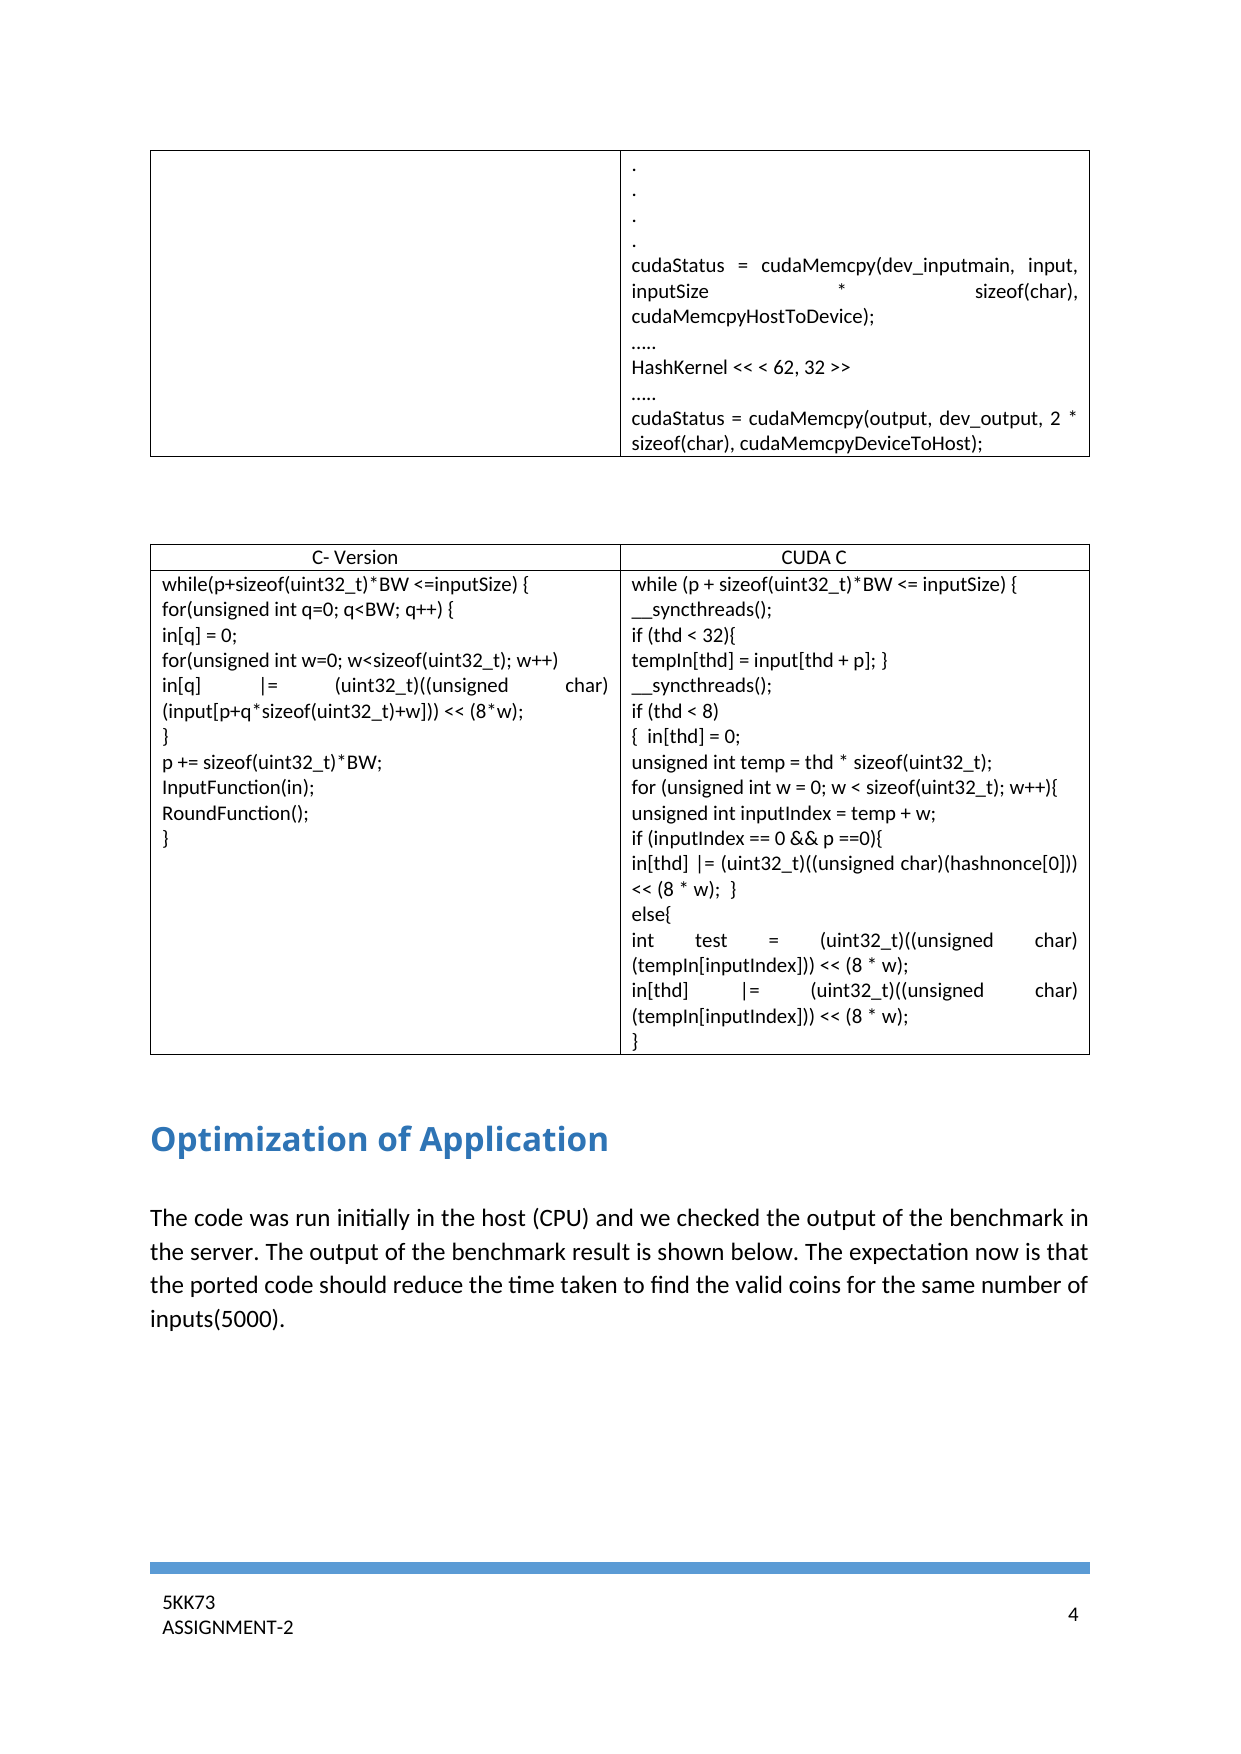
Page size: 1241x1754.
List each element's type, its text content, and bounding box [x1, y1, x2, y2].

table_cell while(p+sizeof(uint32_t)*BW <=inputSize) { for(unsigned int q=0; q<BW; q++) { in[q] = 0; for(unsigned int w=0; w<sizeof(uint32_t); w++) in[q] |= (uint32_t)((unsigned char)(input[p+q*sizeof(uint32_t)+w])) << (8*w); } p += sizeof(uint32_t)*BW; InputFunction(in); RoundFunction(); } [151, 571, 620, 1054]
table_header C- Version [151, 545, 620, 570]
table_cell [151, 151, 620, 456]
table_cell while (p + sizeof(uint32_t)*BW <= inputSize) { __syncthreads(); if (thd < 32){ tempIn[thd] = input[thd + p]; } __syncthreads(); if (thd < 8) { in[thd] = 0; unsigned int temp = thd * sizeof(uint32_t); for (unsigned int w = 0; w < sizeof(uint32_t); w++){ unsigned int inputIndex = temp + w; if (inputIndex == 0 && p ==0){ in[thd] |= (uint32_t)((unsigned char)(hashnonce[0])) << (8 * w); } else{ int test = (uint32_t)((unsigned char)(tempIn[inputIndex])) << (8 * w); in[thd] |= (uint32_t)((unsigned char)(tempIn[inputIndex])) << (8 * w); } [621, 571, 1089, 1054]
table_header CUDA C [621, 545, 1089, 570]
text The code was run initially in the host (CPU) and we checked the output of the benchmark in the server. The output of the benchmark result is shown below. The expectation now is that the ported code should reduce the time taken to find the valid coins for the same number of inputs(5000). [150, 1202, 1090, 1333]
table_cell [621, 151, 1089, 456]
subtitle Optimization of Application [150, 1116, 1090, 1162]
